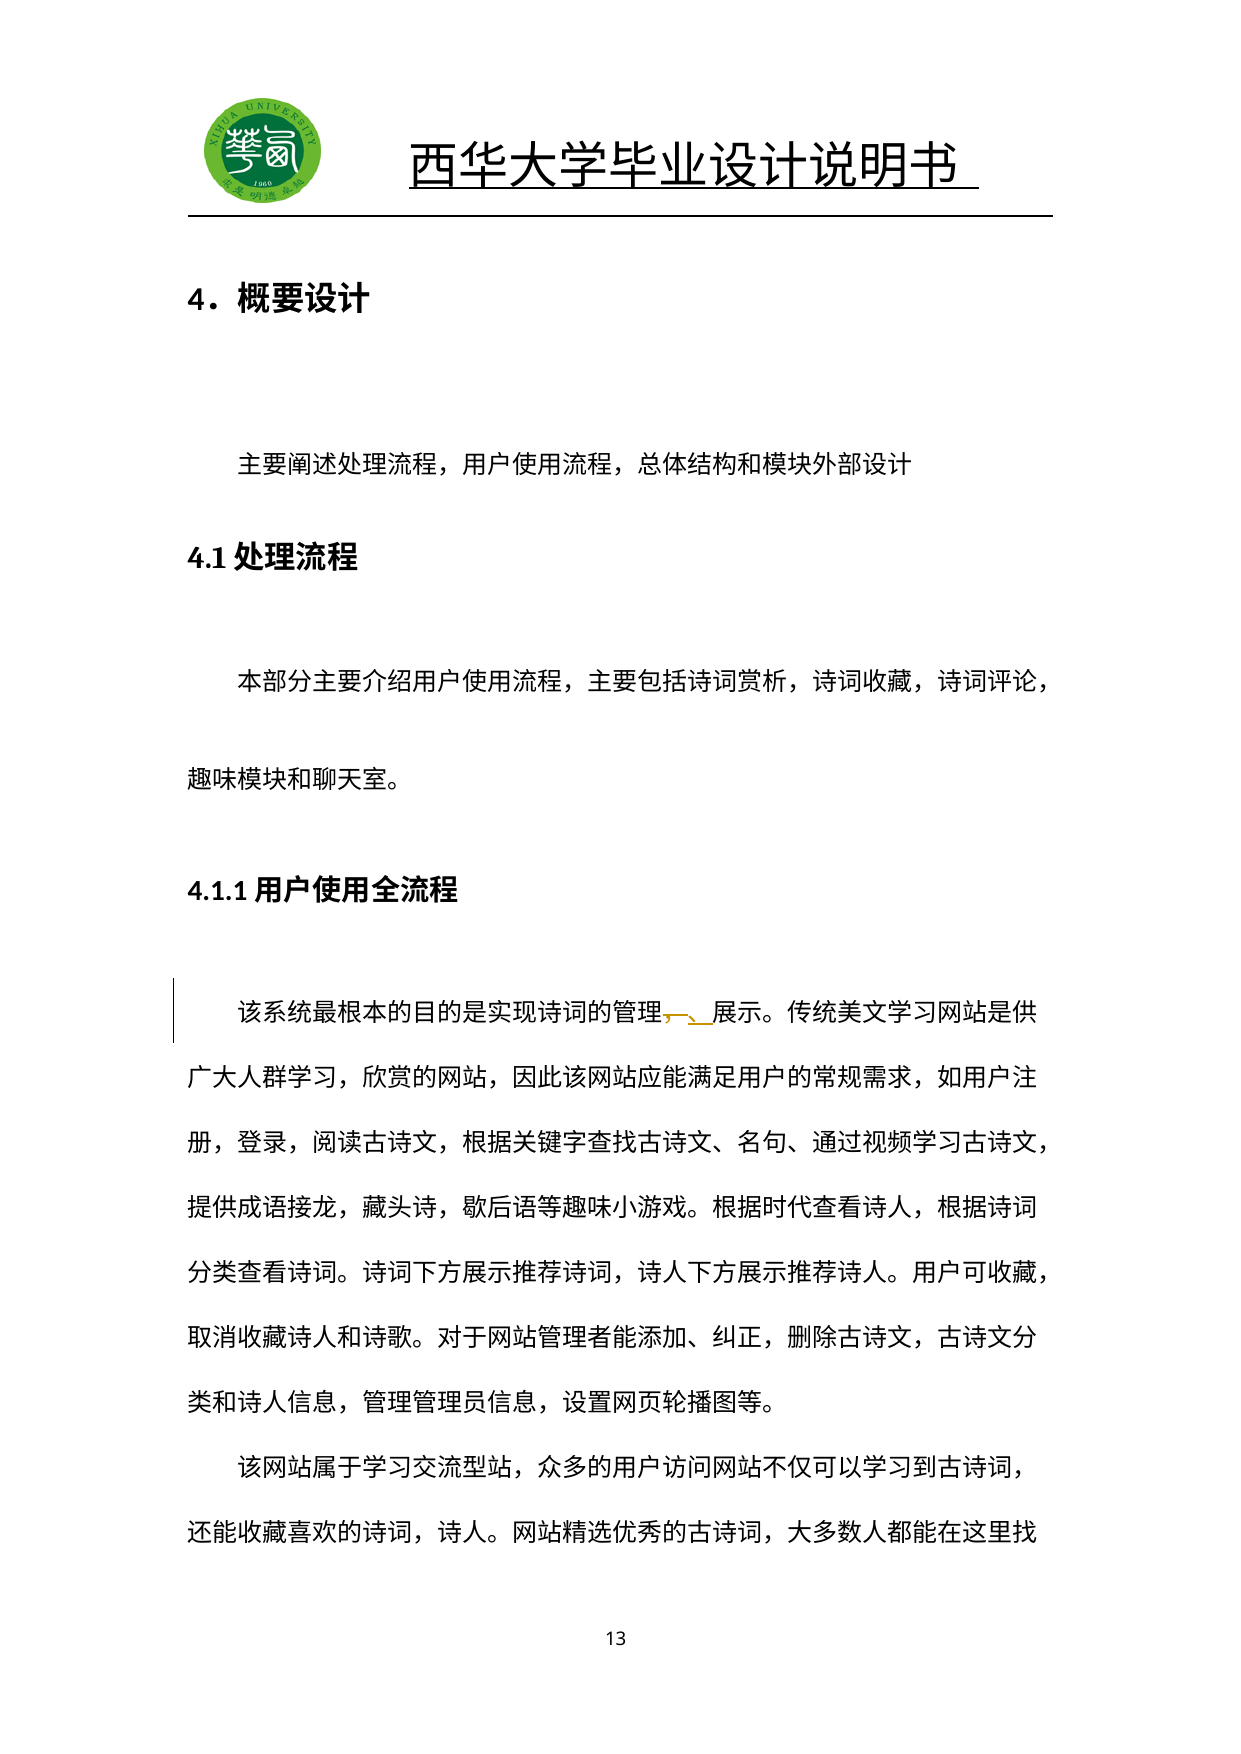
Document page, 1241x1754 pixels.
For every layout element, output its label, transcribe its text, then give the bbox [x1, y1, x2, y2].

subtitle 4.1.1 用户使用全流程 [187, 855, 1053, 920]
text 本部分主要介绍用户使用流程，主要包括诗词赏析，诗词收藏，诗词评论，趣味模块和聊天室。 [187, 647, 1053, 810]
text 该网站属于学习交流型站，众多的用户访问网站不仅可以学习到古诗词，还能收藏喜欢的诗词，诗人。网站精选优秀的古诗词，大多数人都能在这里找到自己喜欢的古诗词，每个古诗词后面还有经典的赏析。还可以通过搜索功能，以关键字进行搜索，查询你需要的诗词。流程如图4-1所示： [187, 1433, 1053, 1563]
text 该系统最根本的目的是实现诗词的管理展示。传统美文学习网站是供广大人群学习，欣赏的网站，因此该网站应能满足用户的常规需求，如用户注册，登录，阅读古诗文，根据关键字查找古诗文、名句、通过视频学习古诗文，提供成语接龙，藏头诗，歇后语等趣味小游戏。根据时代查看诗人，根据诗词分类查看诗词。诗词下方展示推荐诗词，诗人下方展示推荐诗人。用户可收藏，取消收藏诗人和诗歌。对于网站管理者能添加、纠正，删除古诗文，古诗文分类和诗人信息，管理管理员信息，设置网页轮播图等。 [187, 978, 1053, 1433]
subtitle 4.1 处理流程 [187, 522, 1053, 587]
subtitle 4．概要设计 [187, 263, 1053, 328]
picture [187, 88, 338, 215]
text 主要阐述处理流程，用户使用流程，总体结构和模块外部设计 [187, 430, 1053, 495]
